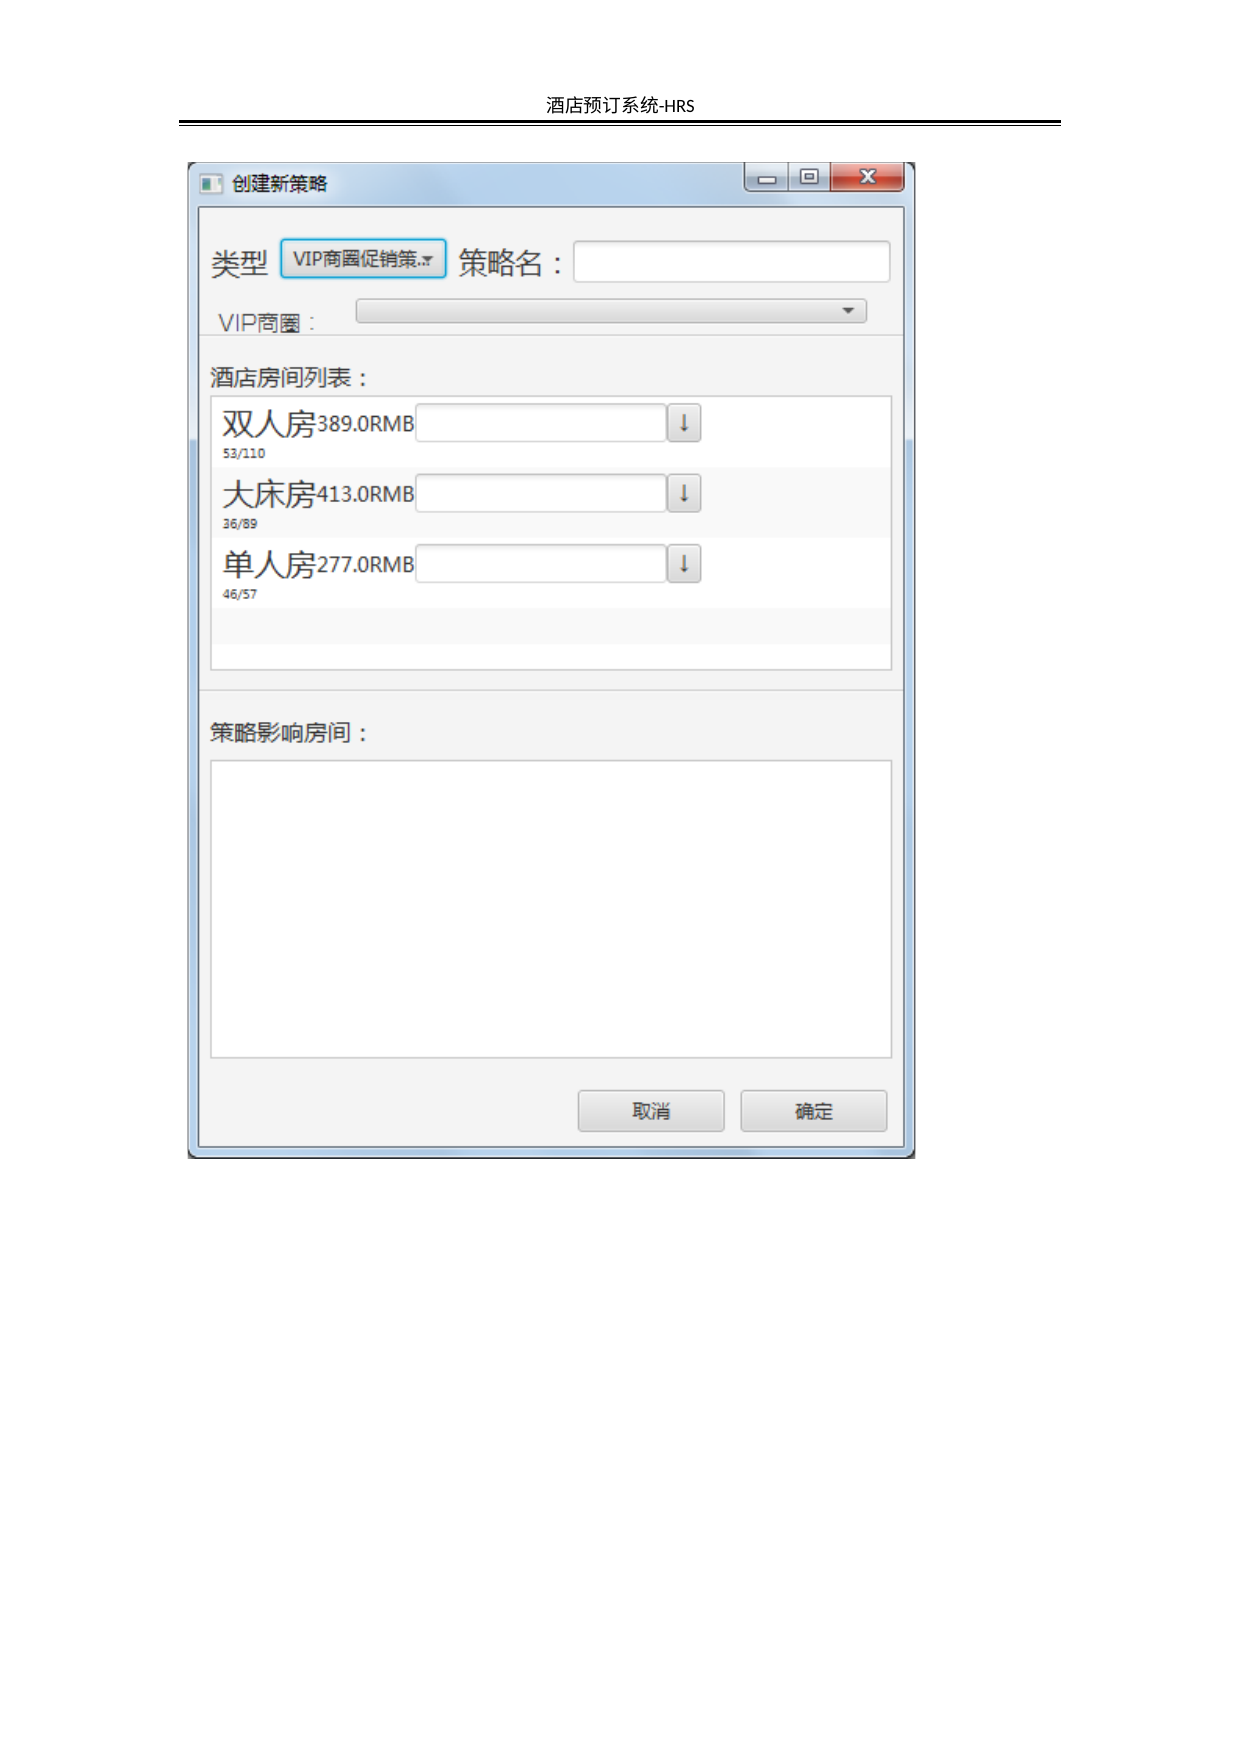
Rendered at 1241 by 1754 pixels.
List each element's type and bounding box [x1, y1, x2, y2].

picture [187, 162, 916, 1159]
